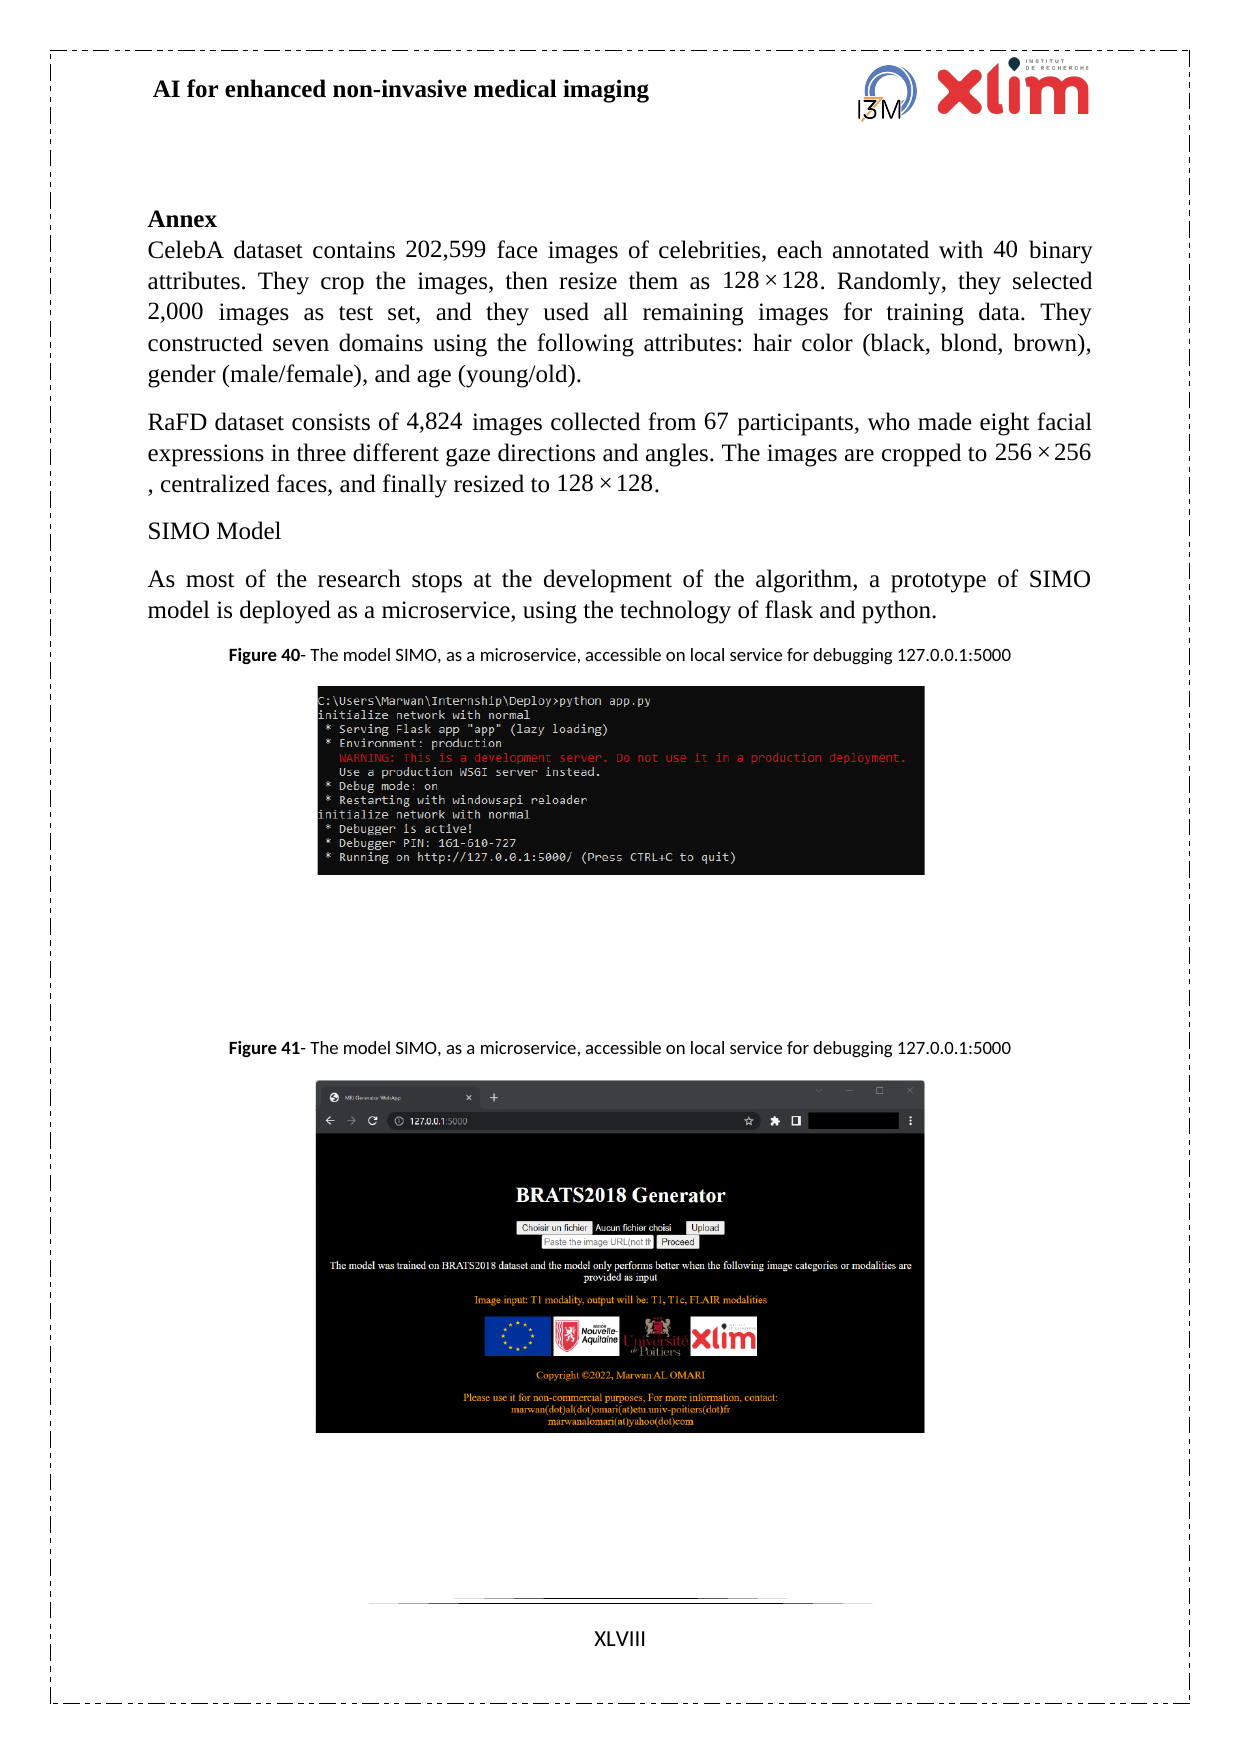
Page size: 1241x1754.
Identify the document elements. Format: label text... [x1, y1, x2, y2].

picture [315, 1080, 925, 1433]
text Figure 40- The model SIMO, as a microservice, accessible on local service for debugging 127.0.0.1:5000 [147, 643, 1093, 666]
text CelebA dataset contains face images of celebrities, each annotated with binary attributes. They crop the images, then resize them as . Randomly, they selected images as test set, and they used all remaining images for training data. They constructed seven domains using the following attributes: hair color (black, blond, brown), gender (male/female), and age (young/old). [147, 235, 1093, 388]
picture [937, 57, 1089, 114]
picture [858, 65, 917, 122]
text Figure 41- The model SIMO, as a microservice, accessible on local service for debugging 127.0.0.1:5000 [147, 1036, 1093, 1059]
text As most of the research stops at the development of the algorithm, a prototype of SIMO model is deployed as a microservice, using the technology of flask and python. [147, 564, 1093, 624]
text RaFD dataset consists of images collected from participants, who made eight facial expressions in three different gaze directions and angles. The images are cropped to , centralized faces, and finally resized to . [147, 407, 1093, 497]
subtitle Annex [147, 204, 1093, 232]
picture [315, 686, 925, 875]
text SIMO Model [147, 516, 1093, 545]
